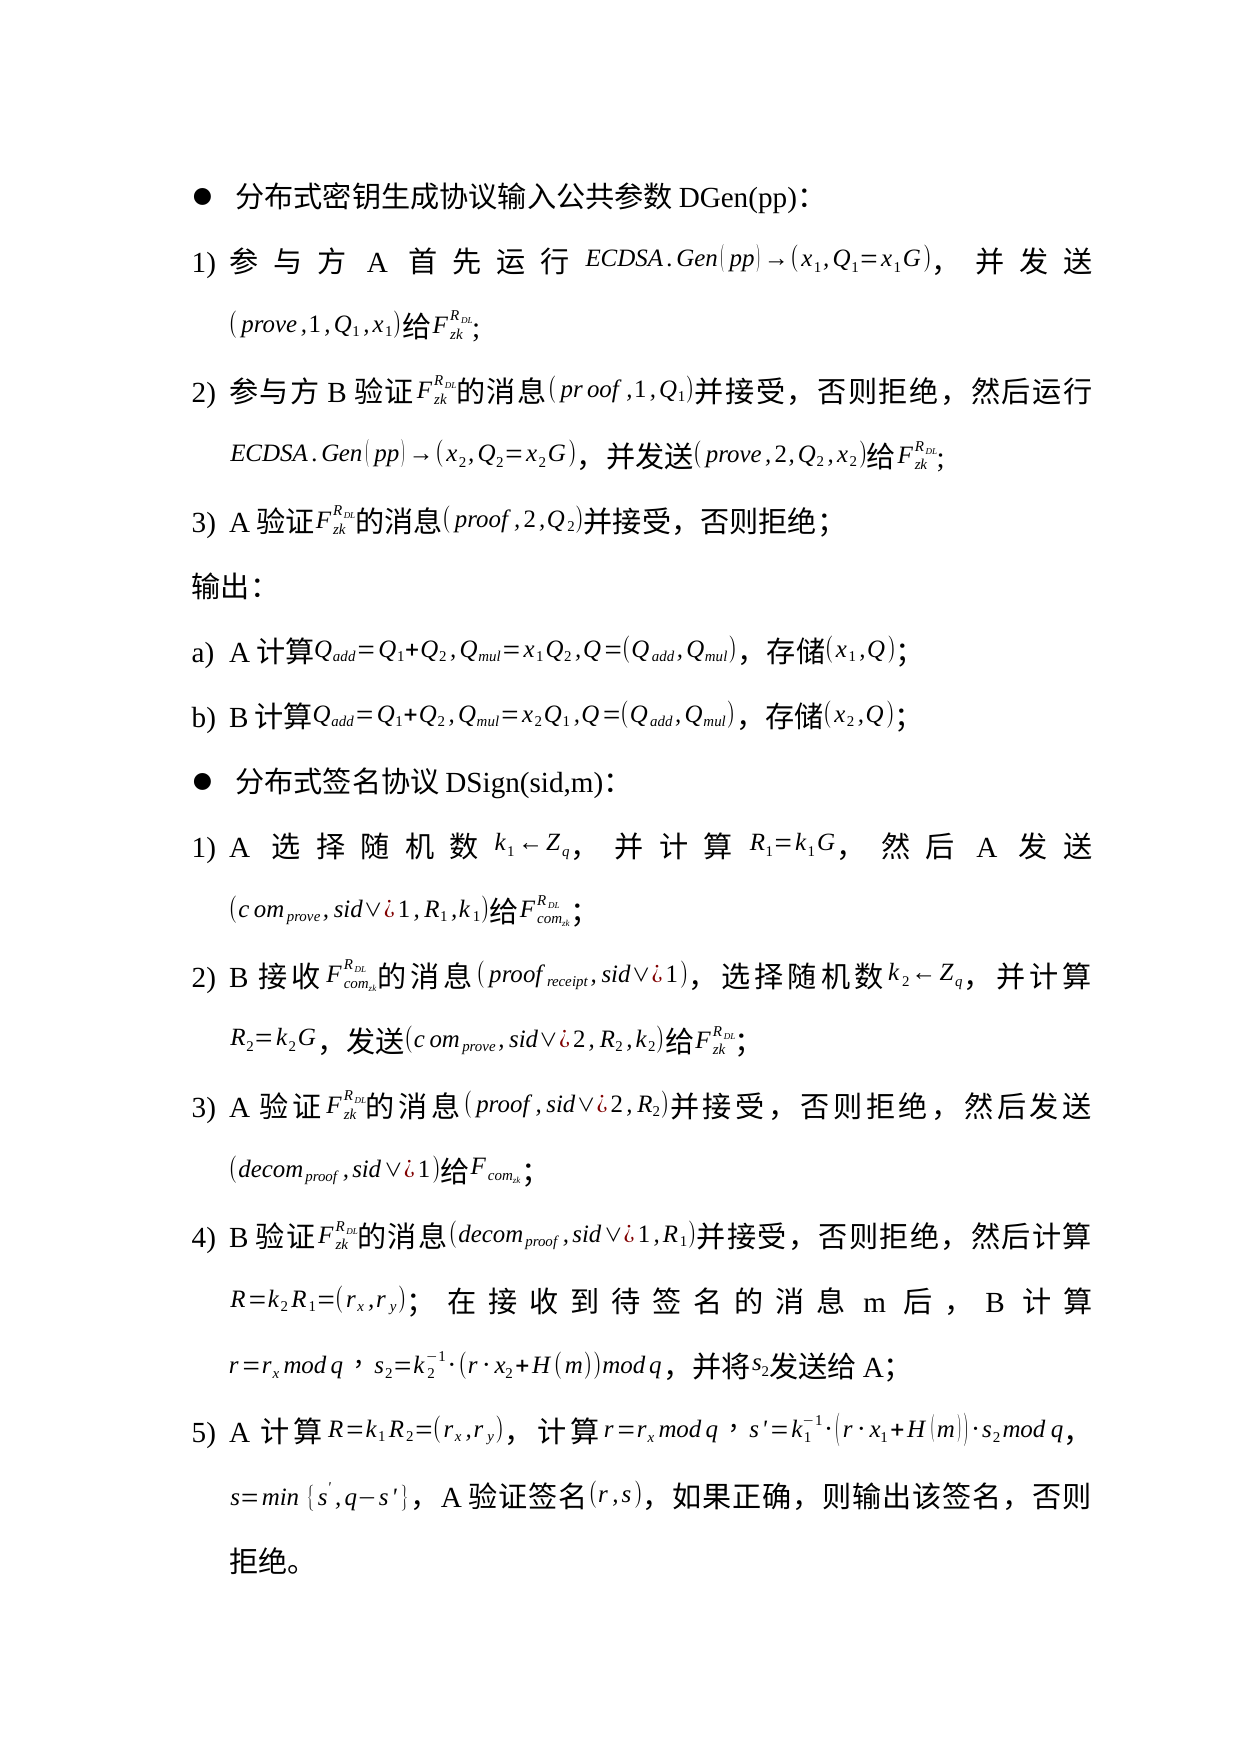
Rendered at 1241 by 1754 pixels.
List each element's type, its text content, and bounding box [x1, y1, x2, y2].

list A选择随机数，并计算，然后A发送给； [191, 812, 1092, 942]
list A验证的消息并接受，否则拒绝，然后发送给； [191, 1072, 1092, 1202]
list 参与方A首先运行，并发送给; [191, 227, 1092, 357]
list A验证的消息并接受，否则拒绝； [191, 487, 1092, 552]
list 分布式签名协议DSign(sid,m)： [191, 747, 1092, 812]
text 输出： [148, 552, 1092, 617]
list 参与方B验证的消息并接受，否则拒绝，然后运行，并发送给; [191, 357, 1092, 487]
list 分布式密钥生成协议输入公共参数DGen(pp)： [191, 162, 1092, 227]
list B验证的消息并接受，否则拒绝，然后计算；在接收到待签名的消息m后，B计算，并将发送给A； [191, 1202, 1092, 1397]
list A计算，计算，，A验证签名，如果正确，则输出该签名，否则拒绝。 [191, 1397, 1092, 1592]
list A计算，存储； [191, 617, 1092, 682]
list B计算，存储； [191, 682, 1092, 747]
list B接收的消息，选择随机数，并计算，发送给； [191, 942, 1092, 1072]
